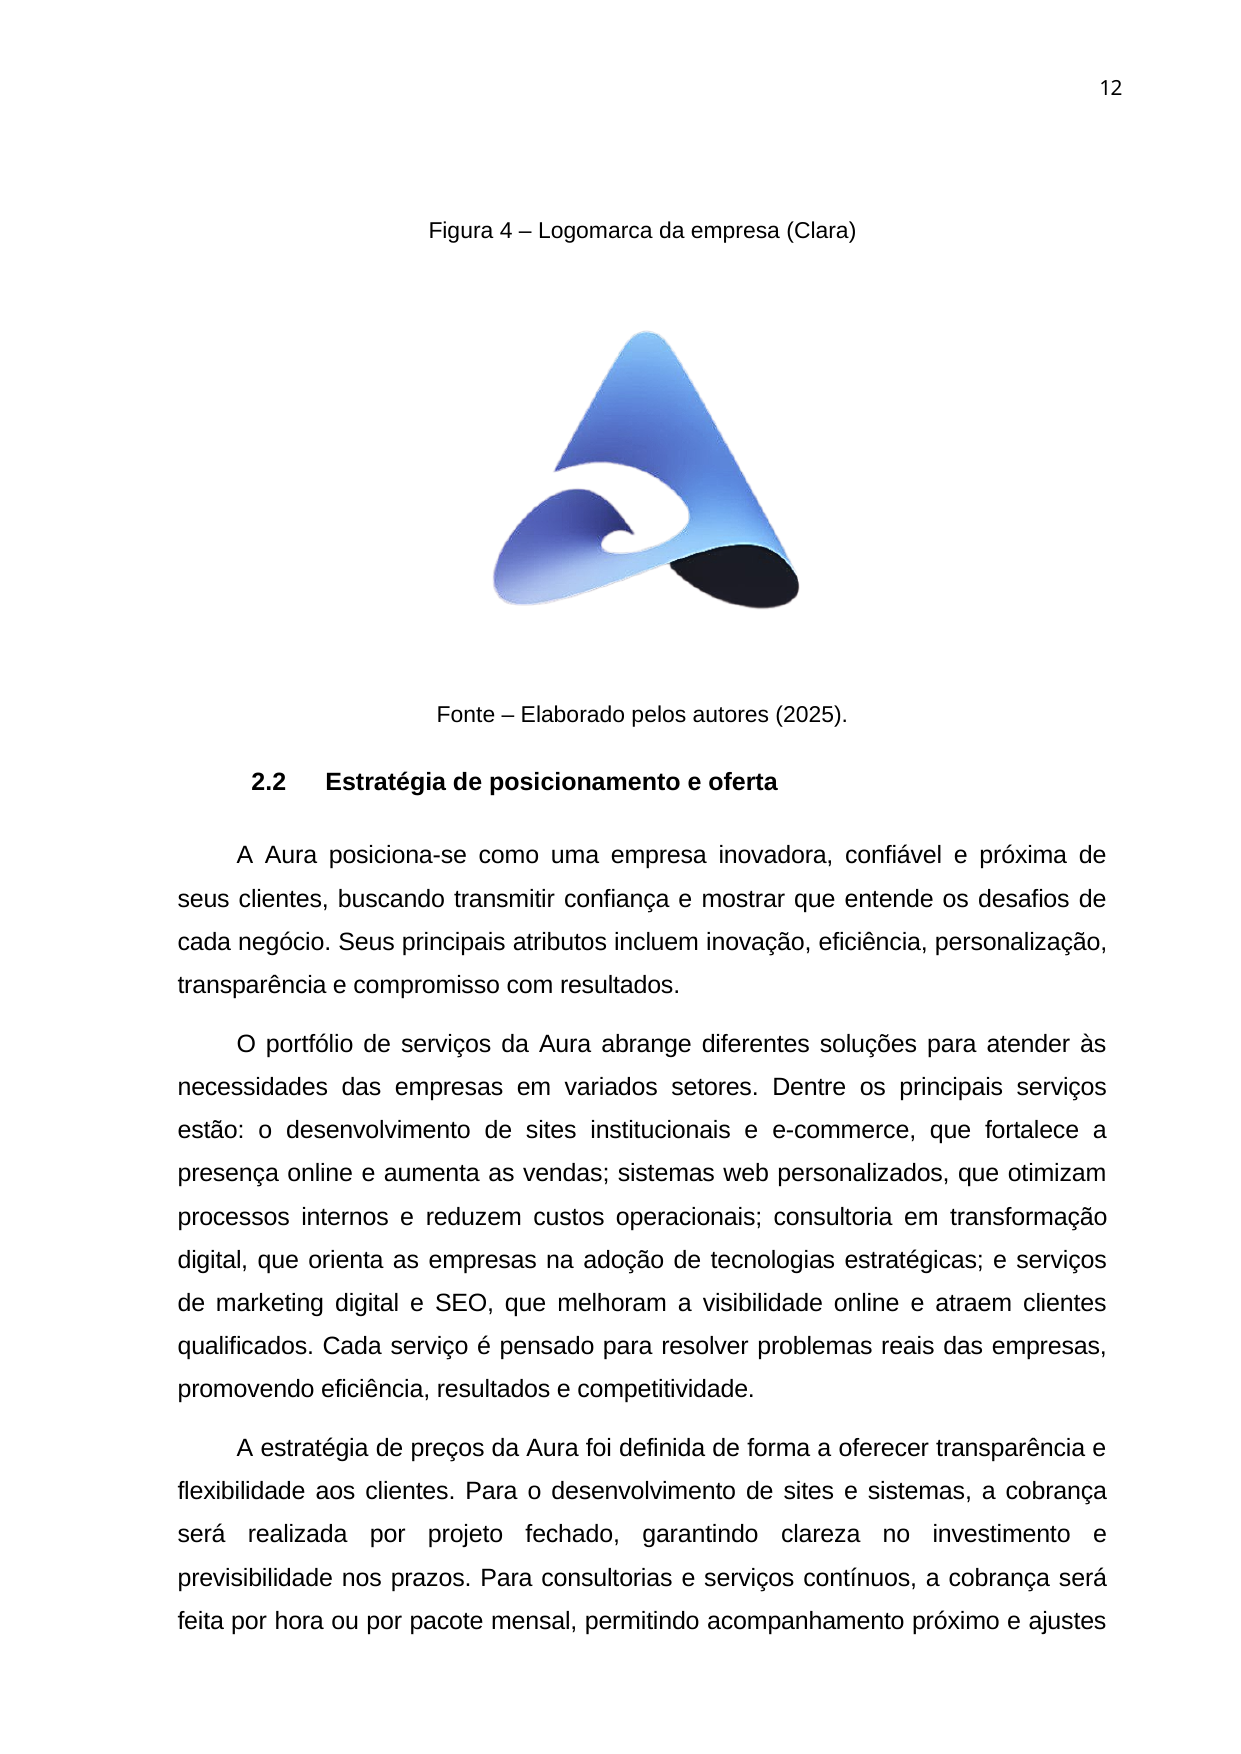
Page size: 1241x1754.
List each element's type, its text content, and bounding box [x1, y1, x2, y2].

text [177, 1433, 1107, 1634]
picture [429, 259, 855, 685]
text A Aura posiciona-se como uma empresa inovadora, confiável e próxima de seus clientes, buscando transmitir confiança e mostrar que entende os desafios de cada negócio. Seus principais atributos incluem inovação, eficiência, personalização, transparência e compromisso com resultados. [177, 841, 1107, 999]
text Figura 4 – Logomarca da empresa (Clara) [177, 217, 1107, 243]
subtitle 2.2 Estratégia de posicionamento e oferta [251, 767, 1122, 796]
text O portfólio de serviços da Aura abrange diferentes soluções para atender às necessidades das empresas em variados setores. Dentre os principais serviços estão: o desenvolvimento de sites institucionais e e-commerce, que fortalece a presença online e aumenta as vendas; sistemas web personalizados, que otimizam processos internos e reduzem custos operacionais; consultoria em transformação digital, que orienta as empresas na adoção de tecnologias estratégicas; e serviços de marketing digital e SEO, que melhoram a visibilidade online e atraem clientes qualificados. Cada serviço é pensado para resolver problemas reais das empresas, promovendo eficiência, resultados e competitividade. [177, 1029, 1107, 1403]
text Fonte – Elaborado pelos autores (2025). [177, 701, 1107, 727]
